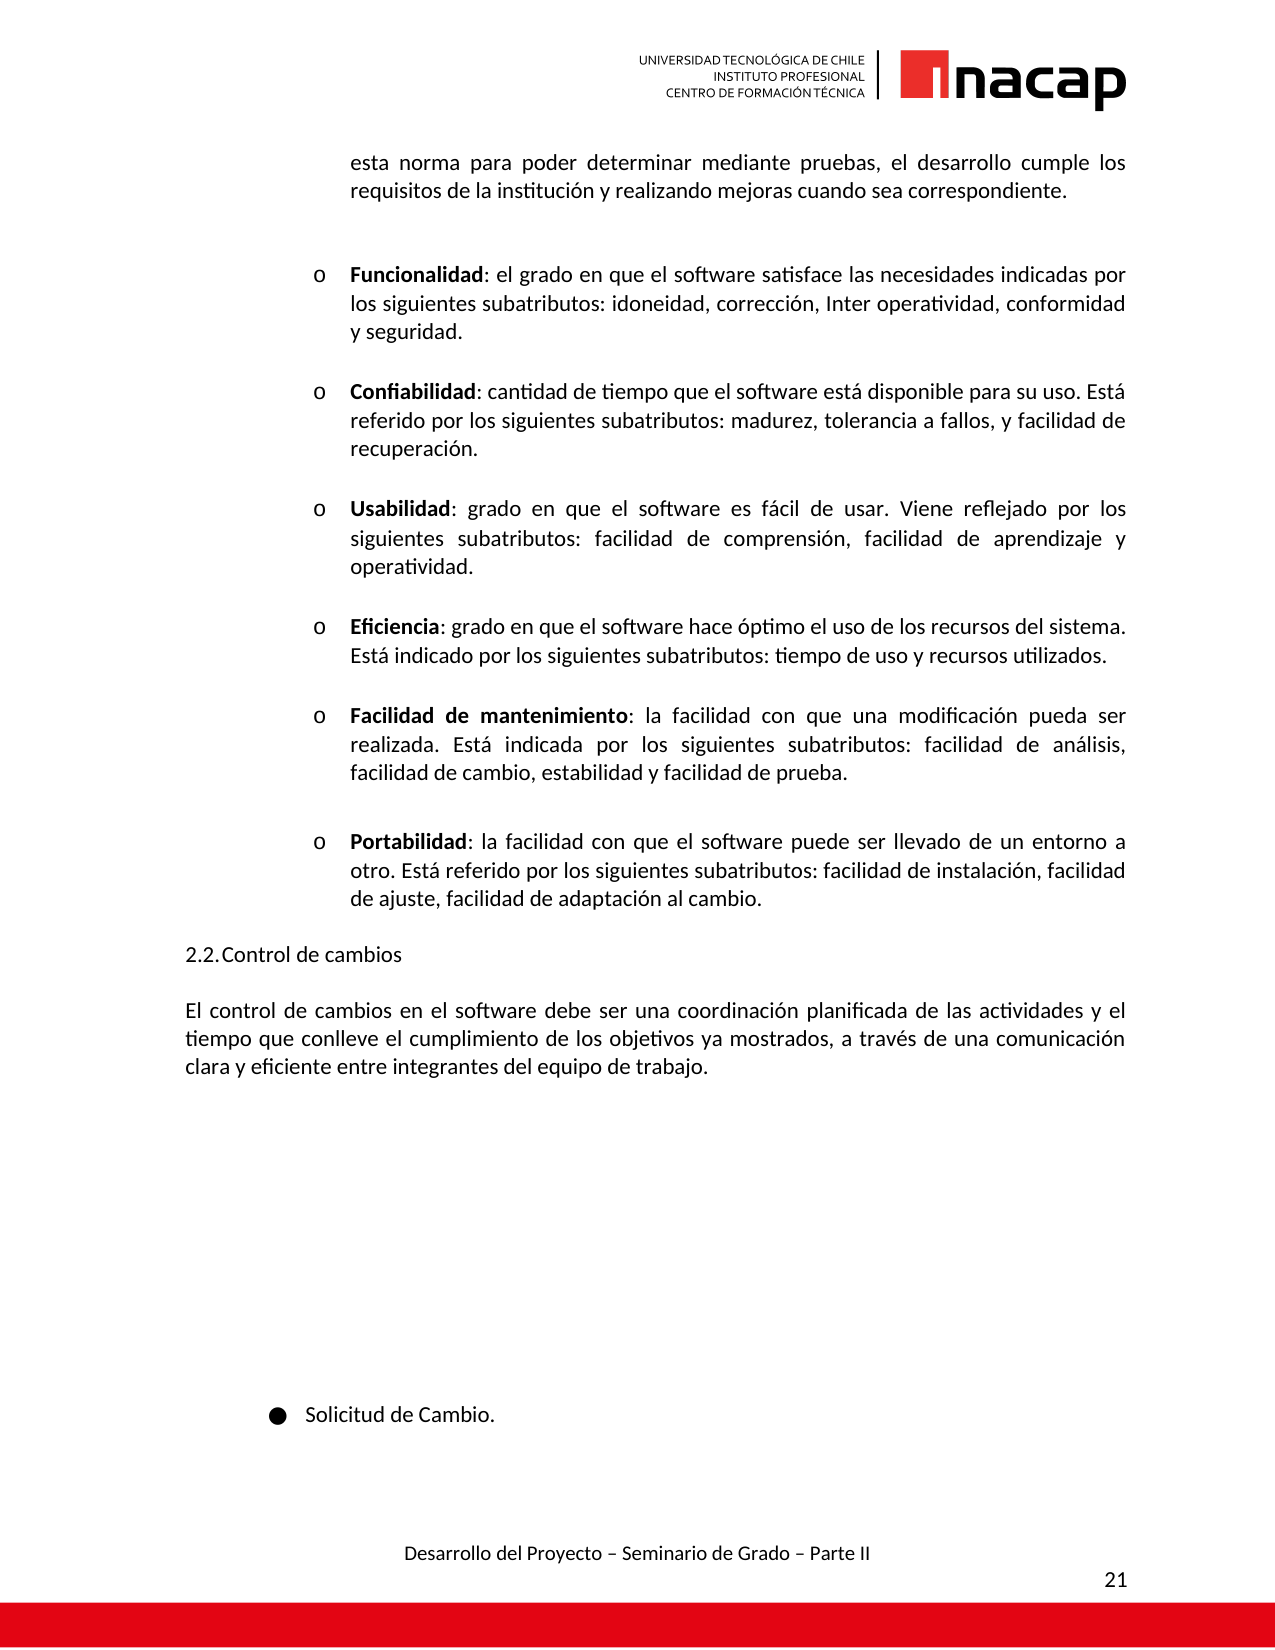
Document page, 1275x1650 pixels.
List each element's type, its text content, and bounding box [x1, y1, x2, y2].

list El control de cambios en el software debe ser una coordinación planificada de las actividades y el tiempo que conlleve el cumplimiento de los objetivos ya mostrados, a través de una comunicación clara y eficiente entre integrantes del equipo de trabajo. [185, 996, 1127, 1080]
list Usabilidad: grado en que el software es fácil de usar. Viene reflejado por los siguientes subatributos: facilidad de comprensión, facilidad de aprendizaje y operatividad. [313, 494, 1127, 580]
list Confiabilidad: cantidad de tiempo que el software está disponible para su uso. Está referido por los siguientes subatributos: madurez, tolerancia a fallos, y facilidad de recuperación. [313, 377, 1127, 462]
list Eficiencia: grado en que el software hace óptimo el uso de los recursos del sistema. Está indicado por los siguientes subatributos: tiempo de uso y recursos utilizados. [313, 612, 1127, 669]
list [313, 148, 1127, 204]
list Solicitud de Cambio. [268, 1389, 1127, 1436]
list Funcionalidad: el grado en que el software satisface las necesidades indicadas por los siguientes subatributos: idoneidad, corrección, Inter operatividad, conformidad y seguridad. [313, 260, 1127, 345]
list Portabilidad: la facilidad con que el software puede ser llevado de un entorno a otro. Está referido por los siguientes subatributos: facilidad de instalación, facilidad de ajuste, facilidad de adaptación al cambio. [313, 827, 1127, 912]
picture [636, 46, 1128, 112]
list Facilidad de mantenimiento: la facilidad con que una modificación pueda ser realizada. Está indicada por los siguientes subatributos: facilidad de análisis, facilidad de cambio, estabilidad y facilidad de prueba. [313, 701, 1127, 787]
list Control de cambios [185, 940, 1127, 968]
